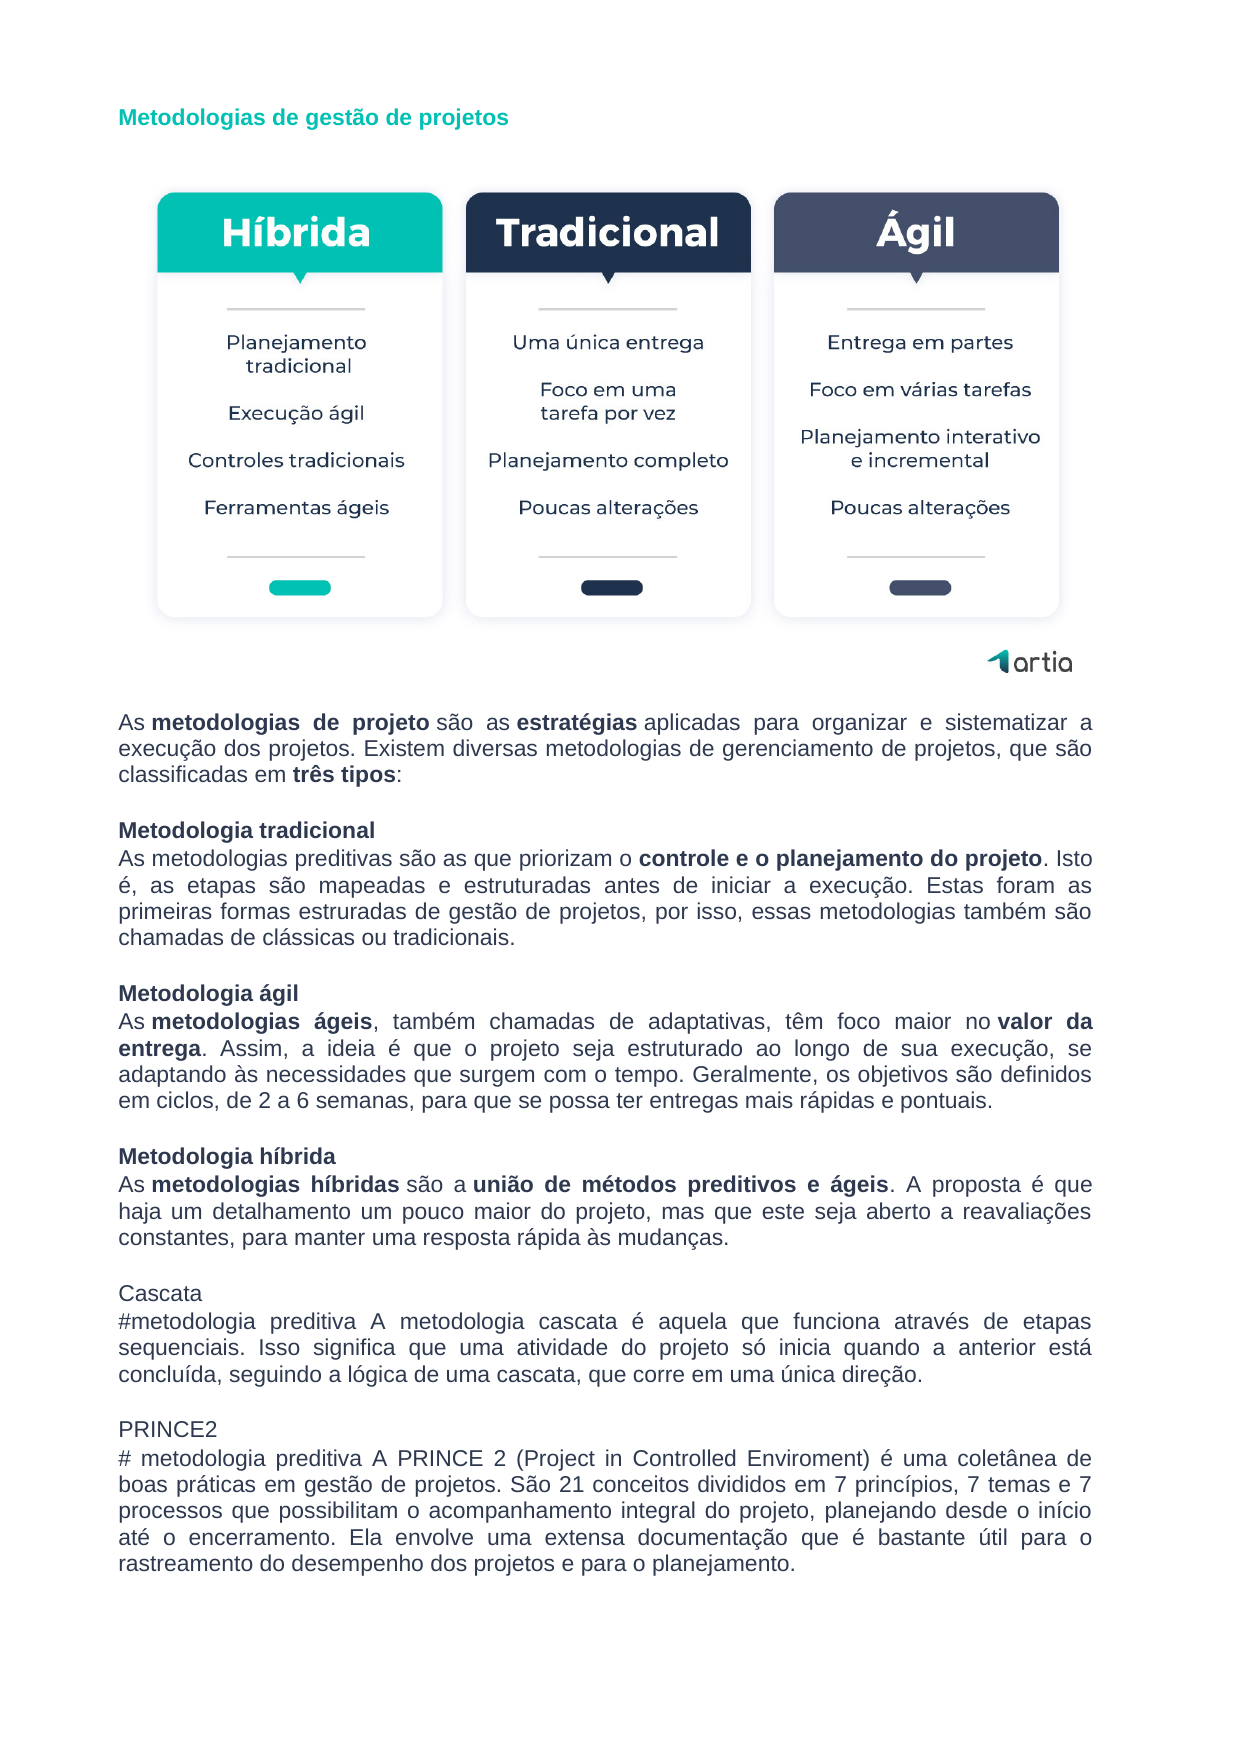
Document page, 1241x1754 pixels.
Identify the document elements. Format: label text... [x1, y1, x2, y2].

subtitle Metodologias de gestão de projetos [118, 103, 1093, 130]
subtitle Metodologia ágil [118, 980, 1093, 1006]
subtitle Metodologia tradicional [118, 817, 1093, 843]
picture [118, 131, 1111, 690]
subtitle PRINCE2 [118, 1416, 1093, 1442]
text As metodologias preditivas são as que priorizam o controle e o planejamento do projeto. Isto é, as etapas são mapeadas e estruturadas antes de iniciar a execução. Estas foram as primeiras formas estruradas de gestão de projetos, por isso, essas metodologias também são chamadas de clássicas ou tradicionais. [118, 845, 1093, 951]
text As metodologias ágeis, também chamadas de adaptativas, têm foco maior no valor da entrega. Assim, a ideia é que o projeto seja estruturado ao longo de sua execução, se adaptando às necessidades que surgem com o tempo. Geralmente, os objetivos são definidos em ciclos, de 2 a 6 semanas, para que se possa ter entregas mais rápidas e pontuais. [118, 1008, 1093, 1114]
text # metodologia preditiva A PRINCE 2 (Project in Controlled Enviroment) é uma coletânea de boas práticas em gestão de projetos. São 21 conceitos divididos em 7 princípios, 7 temas e 7 processos que possibilitam o acompanhamento integral do projeto, planejando desde o início até o encerramento. Ela envolve uma extensa documentação que é bastante útil para o rastreamento do desempenho dos projetos e para o planejamento. [118, 1444, 1093, 1576]
text As metodologias de projeto são as estratégias aplicadas para organizar e sistematizar a execução dos projetos. Existem diversas metodologias de gerenciamento de projetos, que são classificadas em três tipos: [118, 708, 1093, 788]
subtitle Metodologia híbrida [118, 1143, 1093, 1169]
subtitle Cascata [118, 1279, 1093, 1306]
text #metodologia preditiva A metodologia cascata é aquela que funciona através de etapas sequenciais. Isso significa que uma atividade do projeto só inicia quando a anterior está concluída, seguindo a lógica de uma cascata, que corre em uma única direção. [118, 1308, 1093, 1387]
text As metodologias híbridas são a união de métodos preditivos e ágeis. A proposta é que haja um detalhamento um pouco maior do projeto, mas que este seja aberto a reavaliações constantes, para manter uma resposta rápida às mudanças. [118, 1171, 1093, 1250]
